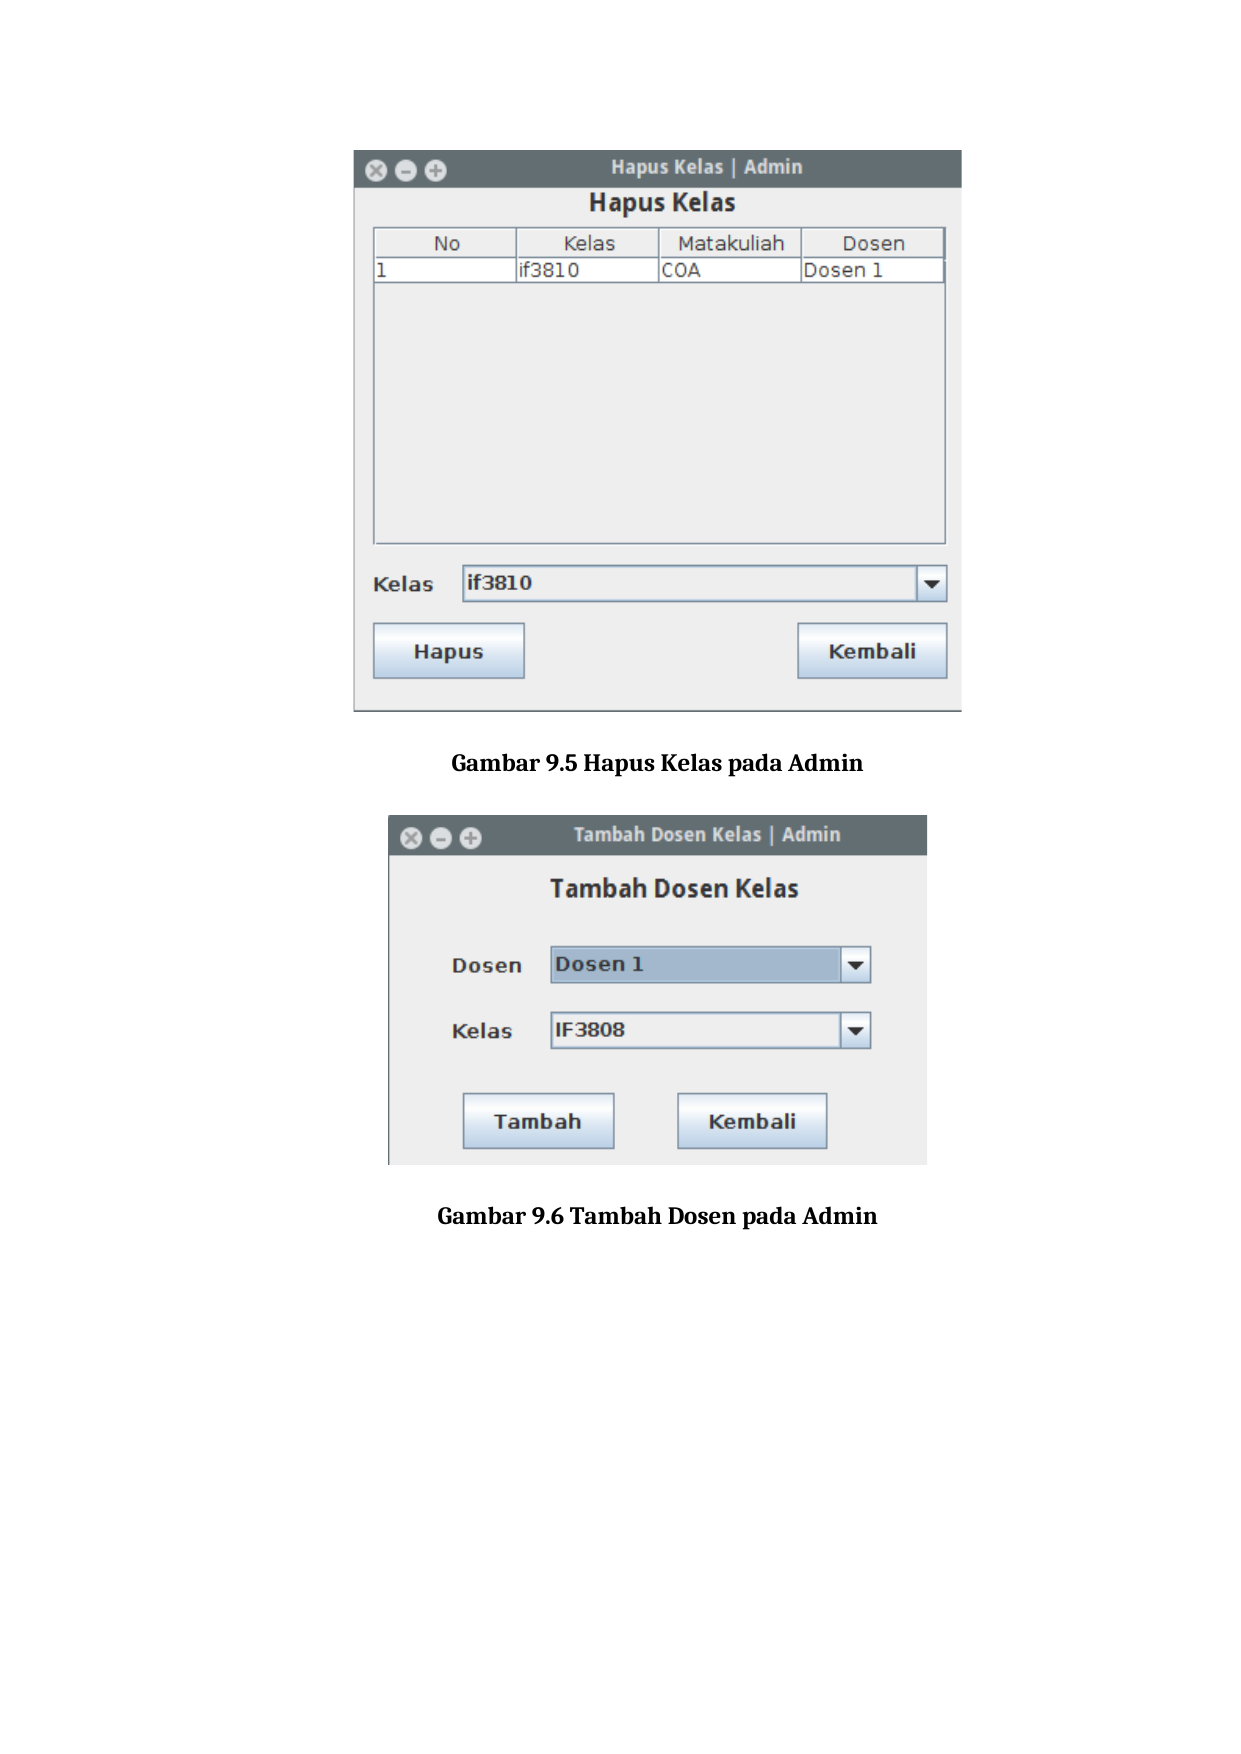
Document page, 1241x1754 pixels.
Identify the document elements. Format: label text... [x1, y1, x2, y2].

picture [353, 150, 962, 712]
picture [388, 815, 928, 1165]
list Gambar 9.5 Hapus Kelas pada Admin [225, 749, 1090, 778]
list Gambar 9.6 Tambah Dosen pada Admin [225, 1202, 1090, 1231]
